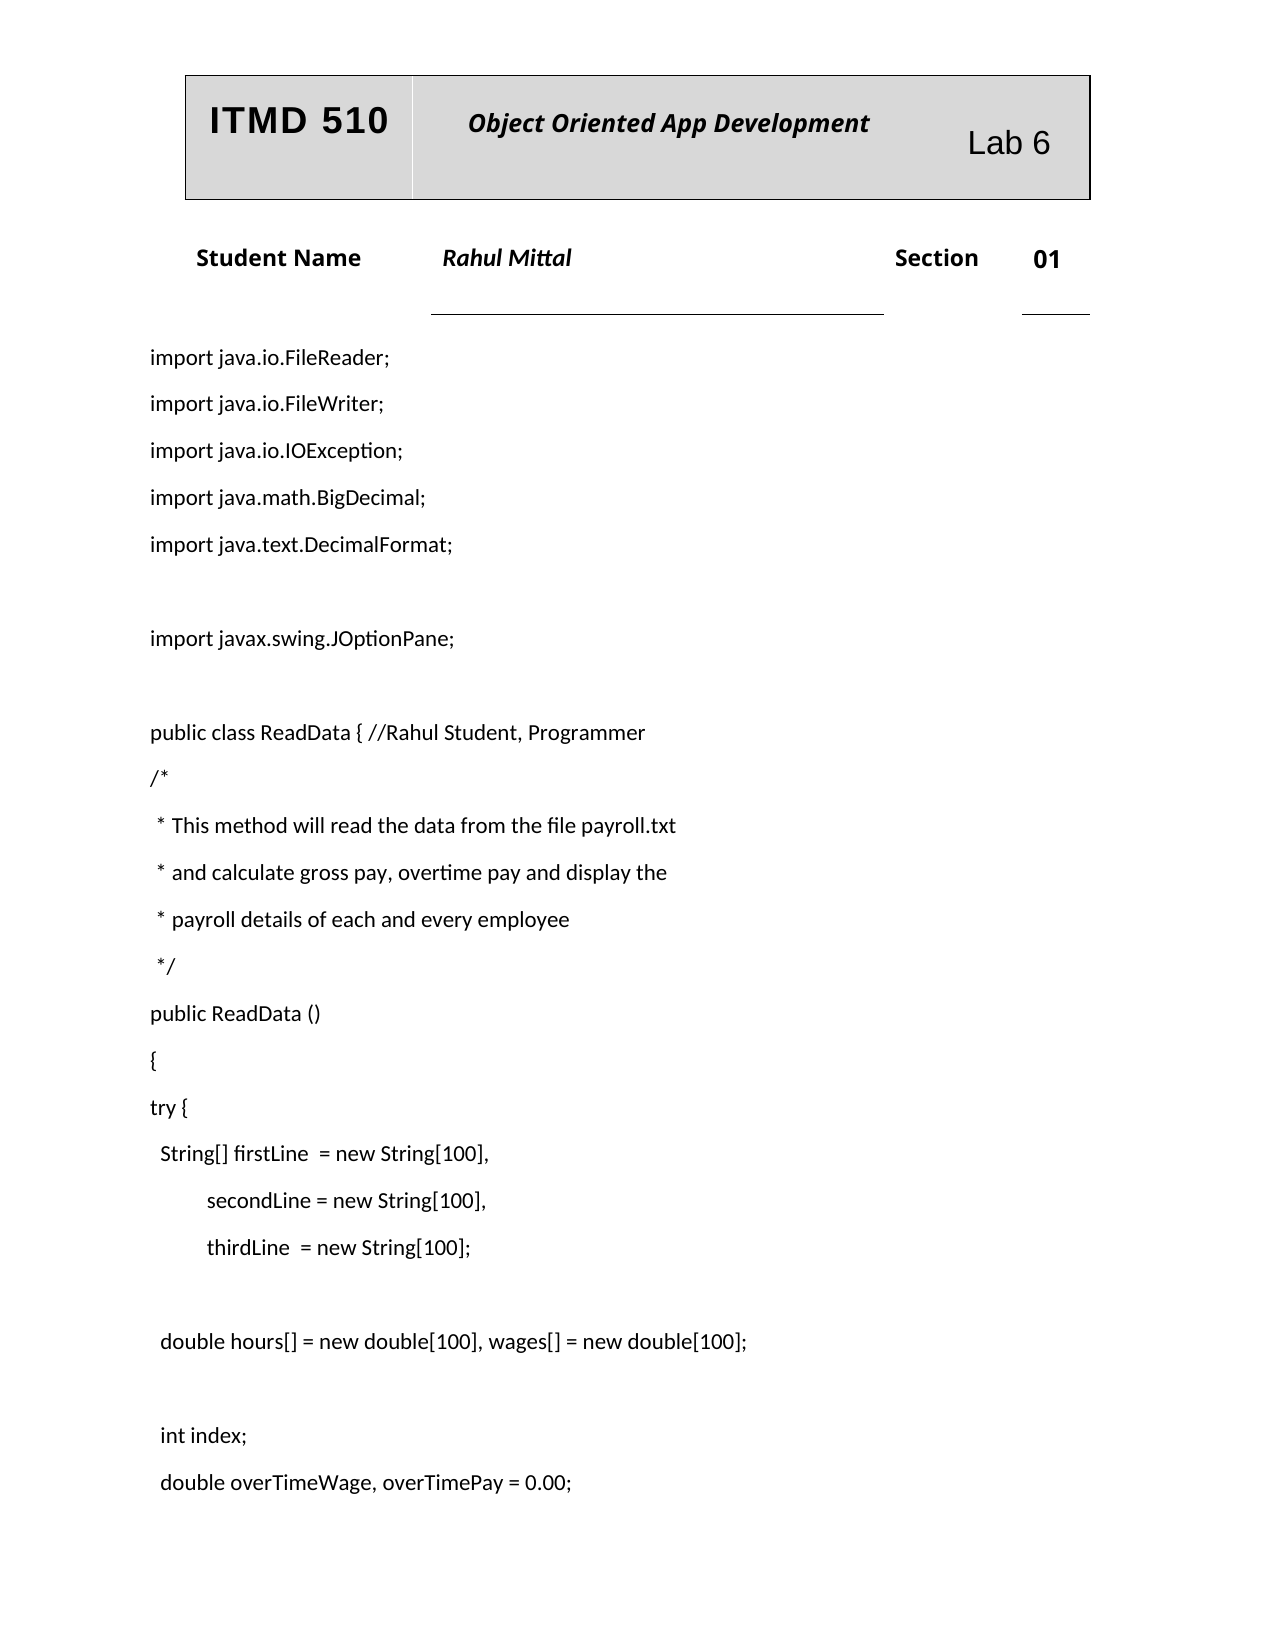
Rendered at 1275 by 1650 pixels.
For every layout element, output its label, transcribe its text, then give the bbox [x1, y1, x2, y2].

text { [150, 1046, 1125, 1074]
text * payroll details of each and every employee [150, 905, 1125, 933]
text double overTimeWage, overTimePay = 0.00; [150, 1468, 1125, 1496]
text public class ReadData { //Rahul Student, Programmer [150, 718, 1125, 746]
text import java.io.FileReader; [150, 343, 1125, 371]
text * and calculate gross pay, overtime pay and display the [150, 858, 1125, 886]
text * This method will read the data from the file payroll.txt [150, 811, 1125, 839]
text /* [150, 764, 1125, 792]
text try { [150, 1093, 1125, 1121]
text secondLine = new String[100], [150, 1186, 1125, 1214]
text int index; [150, 1421, 1125, 1449]
text */ [150, 952, 1125, 980]
text public ReadData () [150, 999, 1125, 1027]
text import javax.swing.JOptionPane; [150, 624, 1125, 652]
text import java.math.BigDecimal; [150, 483, 1125, 511]
text import java.io.IOException; [150, 436, 1125, 464]
text double hours[] = new double[100], wages[] = new double[100]; [150, 1327, 1125, 1355]
text String[] firstLine = new String[100], [150, 1139, 1125, 1167]
text thirdLine = new String[100]; [150, 1233, 1125, 1261]
text import java.text.DecimalFormat; [150, 530, 1125, 558]
text import java.io.FileWriter; [150, 389, 1125, 417]
